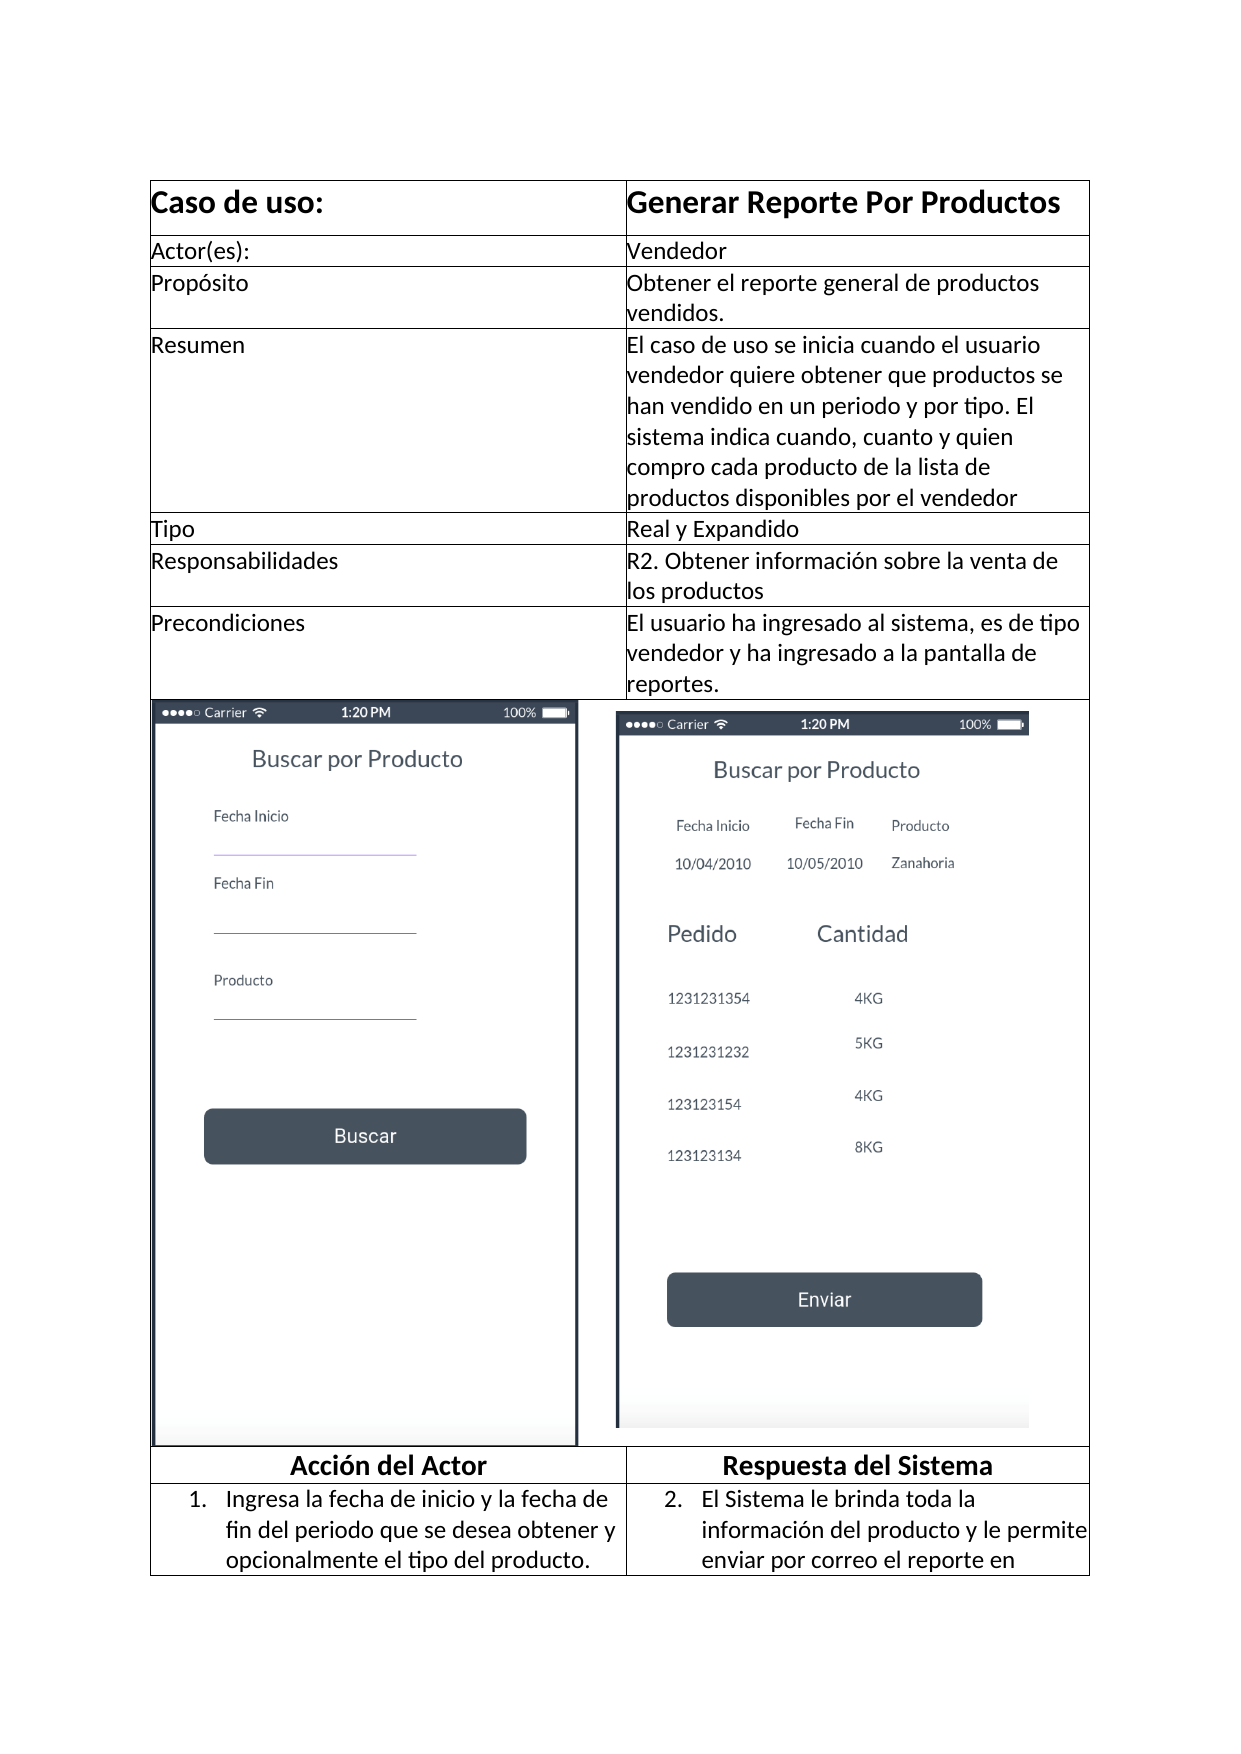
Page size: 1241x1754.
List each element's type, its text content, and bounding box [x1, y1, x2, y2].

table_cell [627, 1484, 1089, 1575]
table_cell R2. Obtener información sobre la venta de los productos [627, 545, 1089, 606]
table_header Caso de uso: [151, 181, 626, 234]
table_cell Vendedor [627, 236, 1089, 266]
table_cell Real y Expandido [627, 513, 1089, 544]
table_cell Resumen [151, 329, 626, 512]
table_cell Precondiciones [151, 607, 626, 698]
table_cell Actor(es): [151, 236, 626, 266]
table_cell Responsabilidades [151, 545, 626, 606]
picture [151, 700, 579, 1446]
table_cell Respuesta del Sistema [627, 1447, 1089, 1482]
table_cell Acción del Actor [151, 1447, 626, 1482]
table_cell El usuario ha ingresado al sistema, es de tipo vendedor y ha ingresado a la pantalla de reportes. [627, 607, 1089, 698]
picture [615, 711, 1029, 1428]
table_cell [151, 1484, 626, 1575]
table_header Generar Reporte Por Productos [627, 181, 1089, 234]
table_cell El caso de uso se inicia cuando el usuario vendedor quiere obtener que productos se han vendido en un periodo y por tipo. El sistema indica cuando, cuanto y quien compro cada producto de la lista de productos disponibles por el vendedor [627, 329, 1089, 512]
table_cell Propósito [151, 267, 626, 328]
table_cell Tipo [151, 513, 626, 544]
table_cell Obtener el reporte general de productos vendidos. [627, 267, 1089, 328]
table_cell [579, 700, 1089, 1446]
